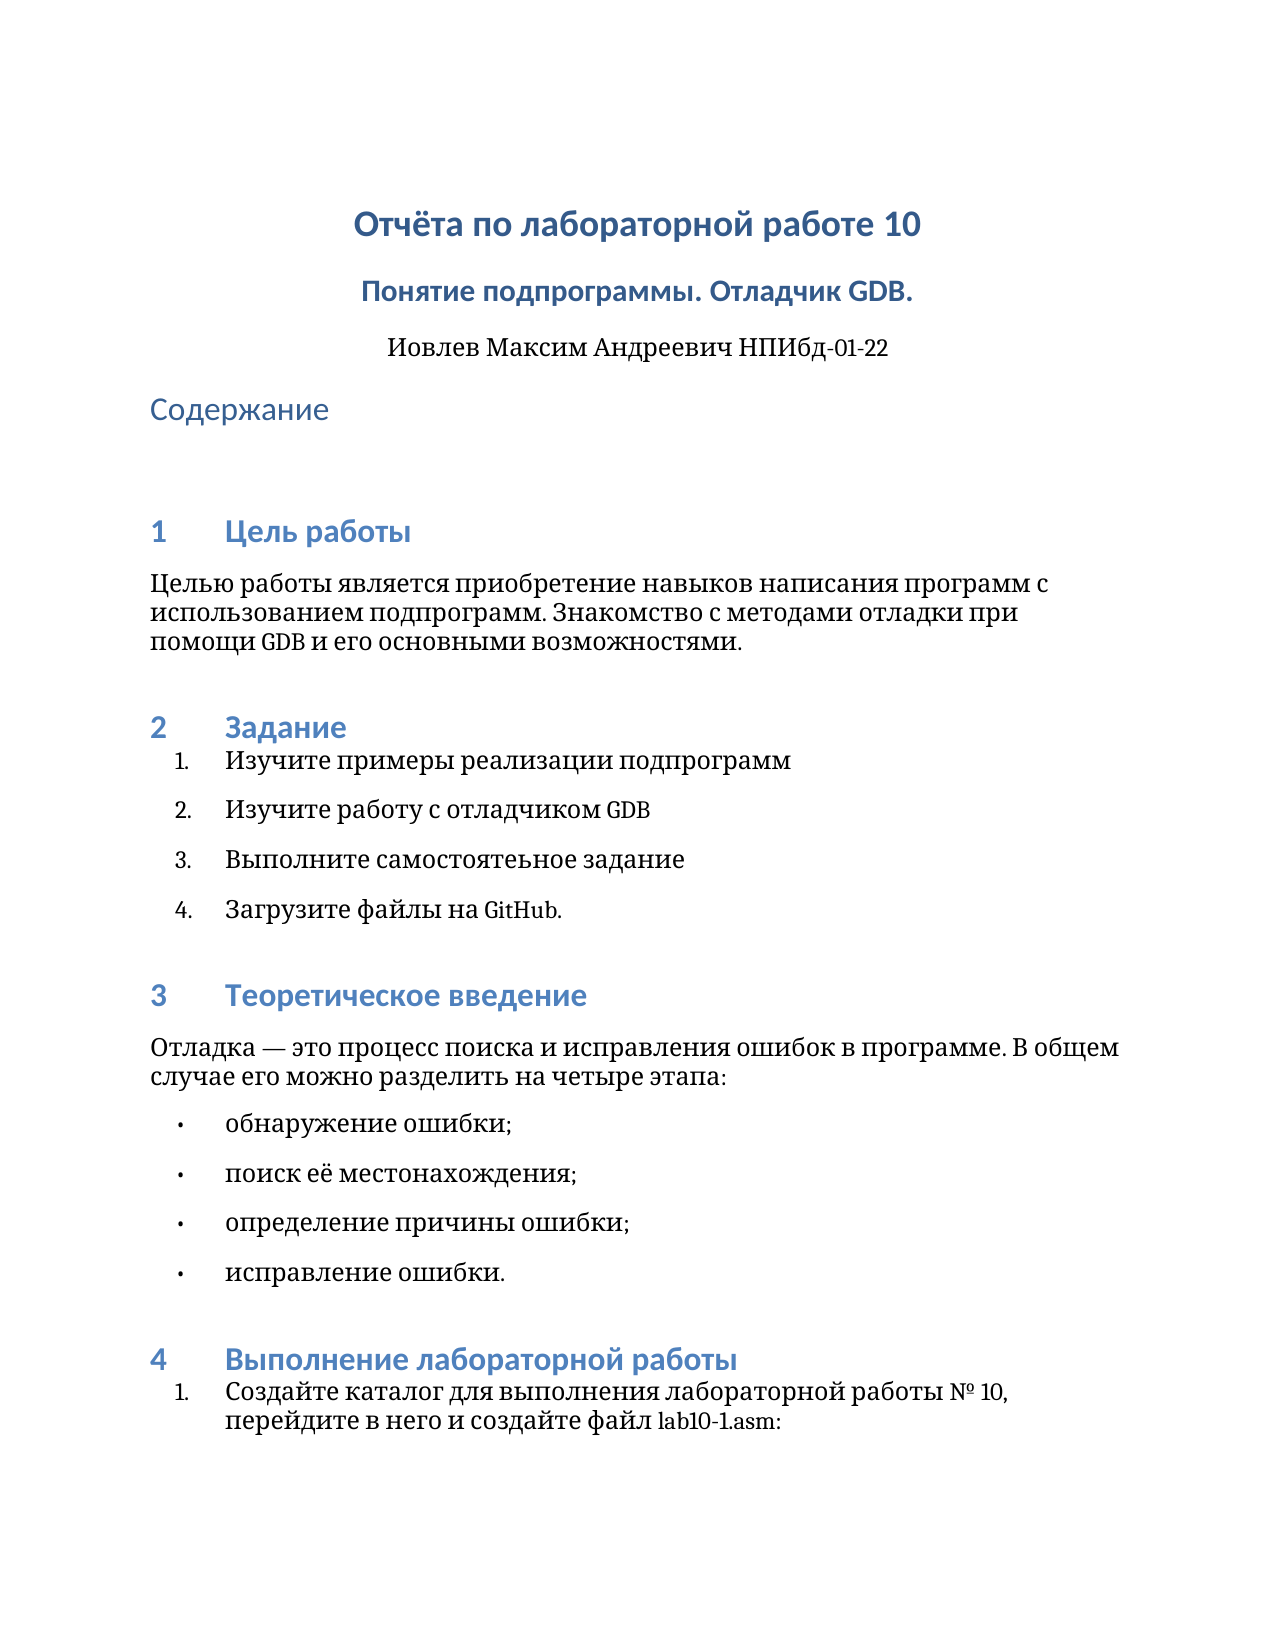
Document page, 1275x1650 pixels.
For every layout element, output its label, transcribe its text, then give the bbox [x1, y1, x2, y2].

list определение причины ошибки; [175, 1209, 1125, 1238]
text Целью работы является приобретение навыков написания программ с использованием подпрограмм. Знакомство с методами отладки при помощи GDB и его основными возможностями. [150, 570, 1125, 656]
list обнаружение ошибки; [175, 1110, 1125, 1139]
subtitle 2 Задание [150, 706, 1125, 747]
list Изучите примеры реализации подпрограмм [175, 747, 1125, 776]
subtitle 3 Теоретическое введение [150, 974, 1125, 1015]
list поиск её местонахождения; [175, 1160, 1125, 1188]
list Загрузите файлы на GitHub. [175, 896, 1125, 924]
list Изучите работу с отладчиком GDB [175, 796, 1125, 825]
subtitle 1 Цель работы [150, 510, 1125, 551]
list Выполните самостоятеьное задание [175, 846, 1125, 875]
list исправление ошибки. [175, 1259, 1125, 1288]
list Создайте каталог для выполнения лабораторной работы № 10, перейдите в него и создайте файл lab10-1.asm: [175, 1378, 1125, 1436]
text Иовлев Максим Андреевич НПИбд-01-22 [150, 334, 1125, 363]
subtitle Понятие подпрограммы. Отладчик GDB. [150, 271, 1125, 309]
subtitle 4 Выполнение лабораторной работы [150, 1338, 1125, 1378]
text Отладка — это процесс поиска и исправления ошибок в программе. В общем случае его можно разделить на четыре этапа: [150, 1034, 1125, 1091]
title Отчёта по лабораторной работе 10 [150, 200, 1125, 246]
